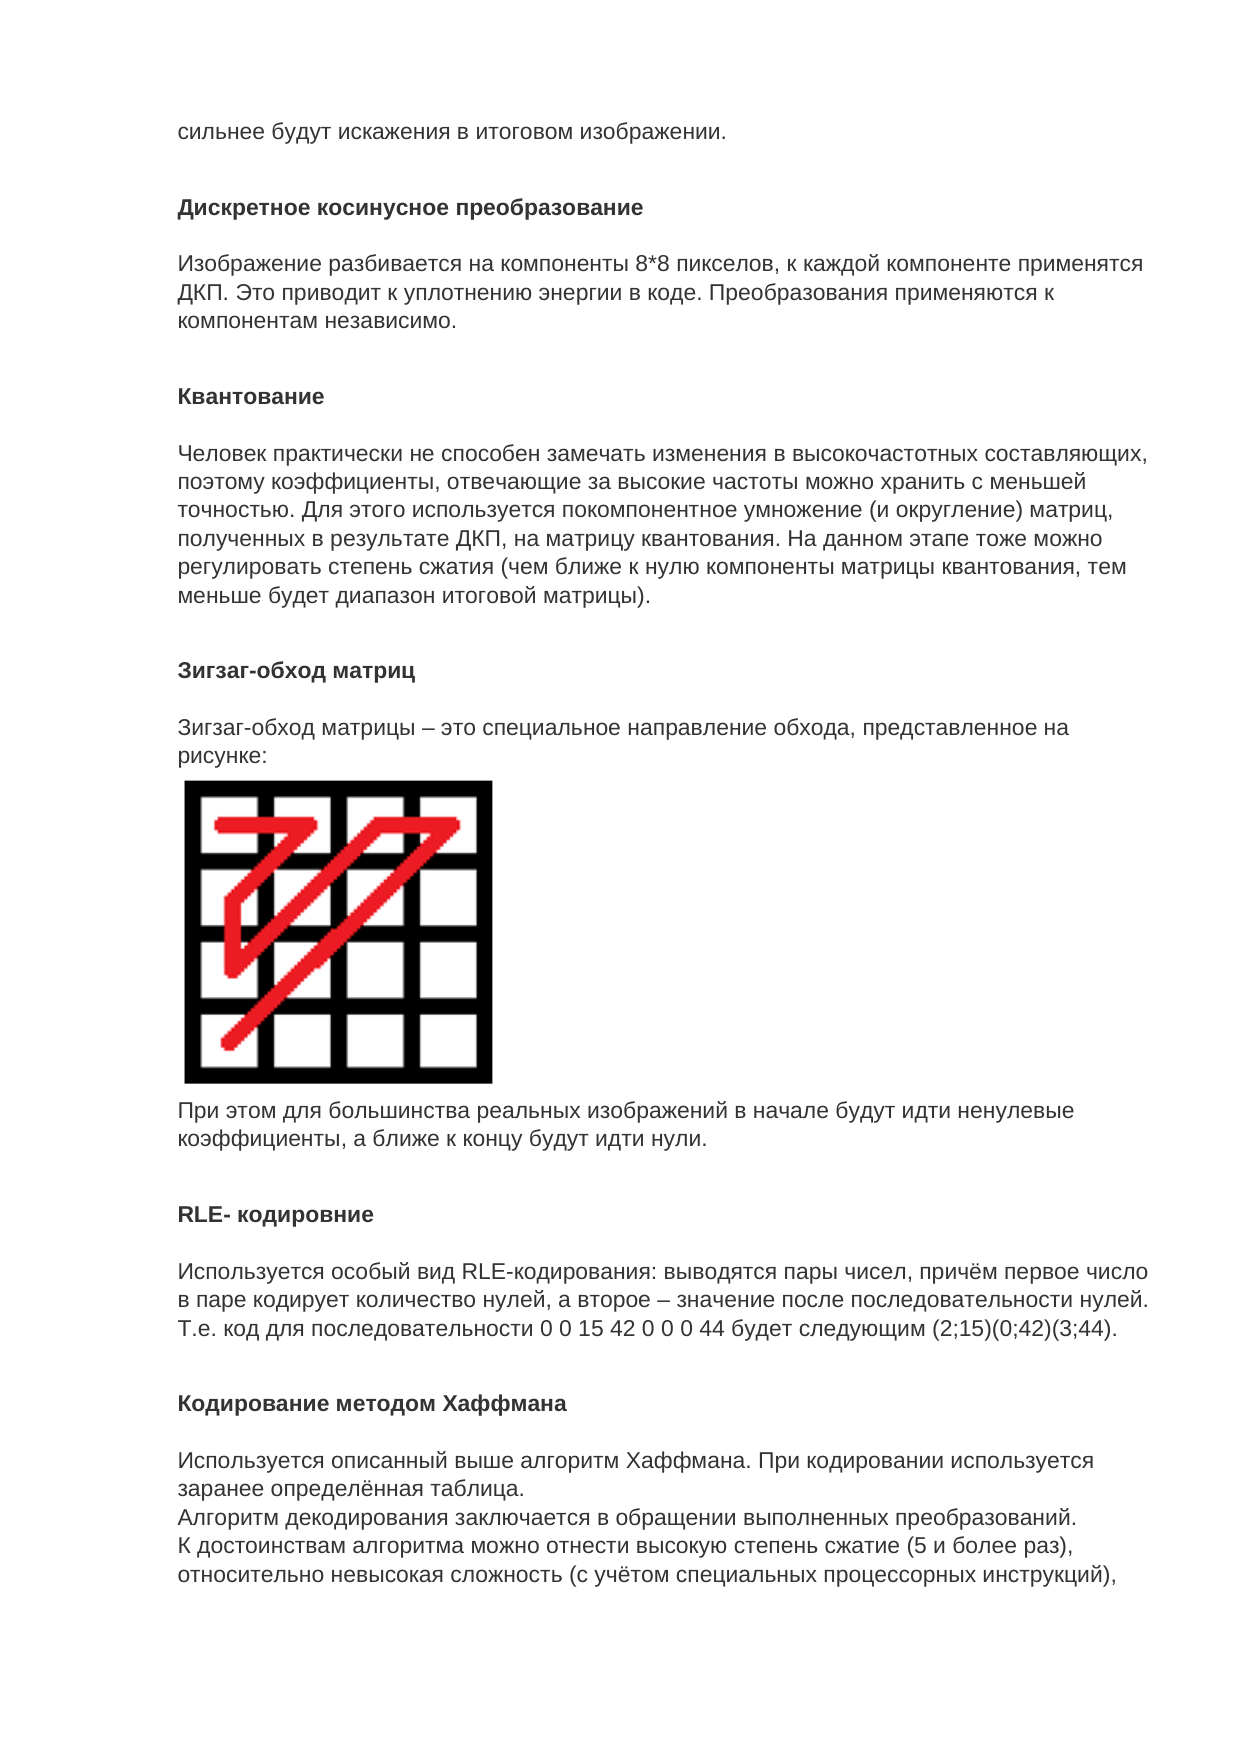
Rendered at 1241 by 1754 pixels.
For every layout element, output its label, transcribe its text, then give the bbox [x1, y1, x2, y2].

text Зигзаг-обход матрицы – это специальное направление обхода, представленное на рисунке: При этом для большинства реальных изображений в начале будут идти ненулевые коэффициенты, а ближе к концу будут идти нули. [177, 686, 1152, 1182]
subtitle Дискретное косинусное преобразование [177, 193, 1152, 220]
picture [177, 771, 502, 1095]
subtitle Зигзаг-обход матриц [177, 657, 1152, 683]
text Человек практически не способен замечать изменения в высокочастотных составляющих, поэтому коэффициенты, отвечающие за высокие частоты можно хранить с меньшей точностью. Для этого используется покомпонентное умножение (и округление) матриц, полученных в результате ДКП, на матрицу квантования. На данном этапе тоже можно регулировать степень сжатия (чем ближе к нулю компоненты матрицы квантования, тем меньше будет диапазон итоговой матрицы). [177, 411, 1152, 638]
subtitle RLE- кодировние [177, 1201, 1152, 1227]
subtitle Кодирование методом Хаффмана [177, 1390, 1152, 1416]
text Изображение разбивается на компоненты 8*8 пикселов, к каждой компоненте применятся ДКП. Это приводит к уплотнению энергии в коде. Преобразования применяются к компонентам независимо. [177, 222, 1152, 364]
subtitle Квантование [177, 383, 1152, 409]
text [177, 118, 1152, 175]
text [177, 1418, 1152, 1587]
text Используется особый вид RLE-кодирования: выводятся пары чисел, причём первое число в паре кодирует количество нулей, а второе – значение после последовательности нулей. Т.е. код для последовательности 0 0 15 42 0 0 0 44 будет следующим (2;15)(0;42)(3;44). [177, 1229, 1152, 1371]
